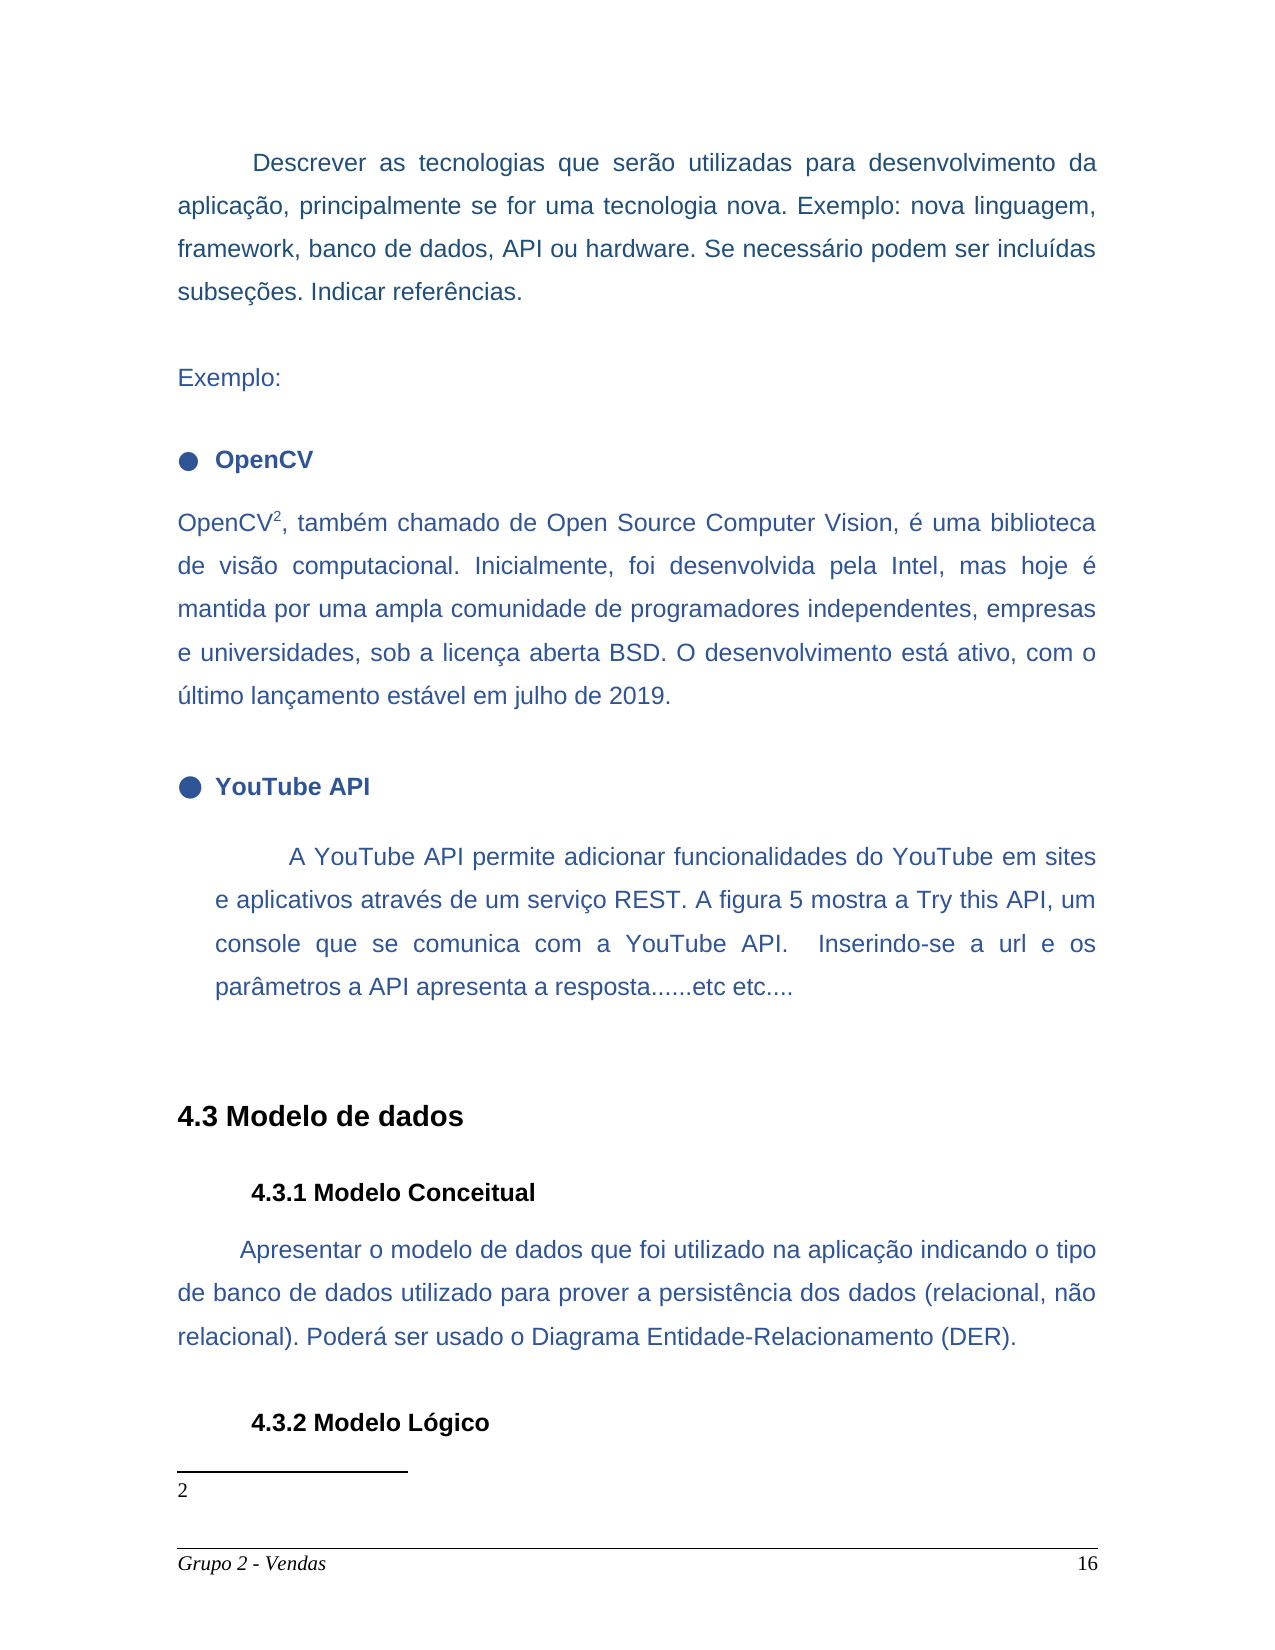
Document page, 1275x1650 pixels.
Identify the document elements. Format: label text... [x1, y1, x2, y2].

text Exemplo: [177, 363, 1098, 392]
text OpenCV, também chamado de Open Source Computer Vision, é uma biblioteca de visão computacional. Inicialmente, foi desenvolvida pela Intel, mas hoje é mantida por uma ampla comunidade de programadores independentes, empresas e universidades, sob a licença aberta BSD. O desenvolvimento está ativo, com o último lançamento estável em julho de 2019. [177, 508, 1098, 709]
title YouTube API [177, 753, 1098, 812]
text 4.3.1 Modelo Conceitual [251, 1178, 1098, 1206]
text A YouTube API permite adicionar funcionalidades do YouTube em sites e aplicativos através de um serviço REST. A figura 5 mostra a Try this API, um console que se comunica com a YouTube API. Inserindo-se a url e os parâmetros a API apresenta a resposta......etc etc.... [215, 842, 1098, 1000]
title 4.3.2 Modelo Lógico [251, 1408, 1098, 1436]
list OpenCV [177, 431, 1098, 483]
title 4.3 Modelo de dados [177, 1099, 1098, 1132]
text Descrever as tecnologias que serão utilizadas para desenvolvimento da aplicação, principalmente se for uma tecnologia nova. Exemplo: nova linguagem, framework, banco de dados, API ou hardware. Se necessário podem ser incluídas subseções. Indicar referências. [177, 148, 1098, 306]
